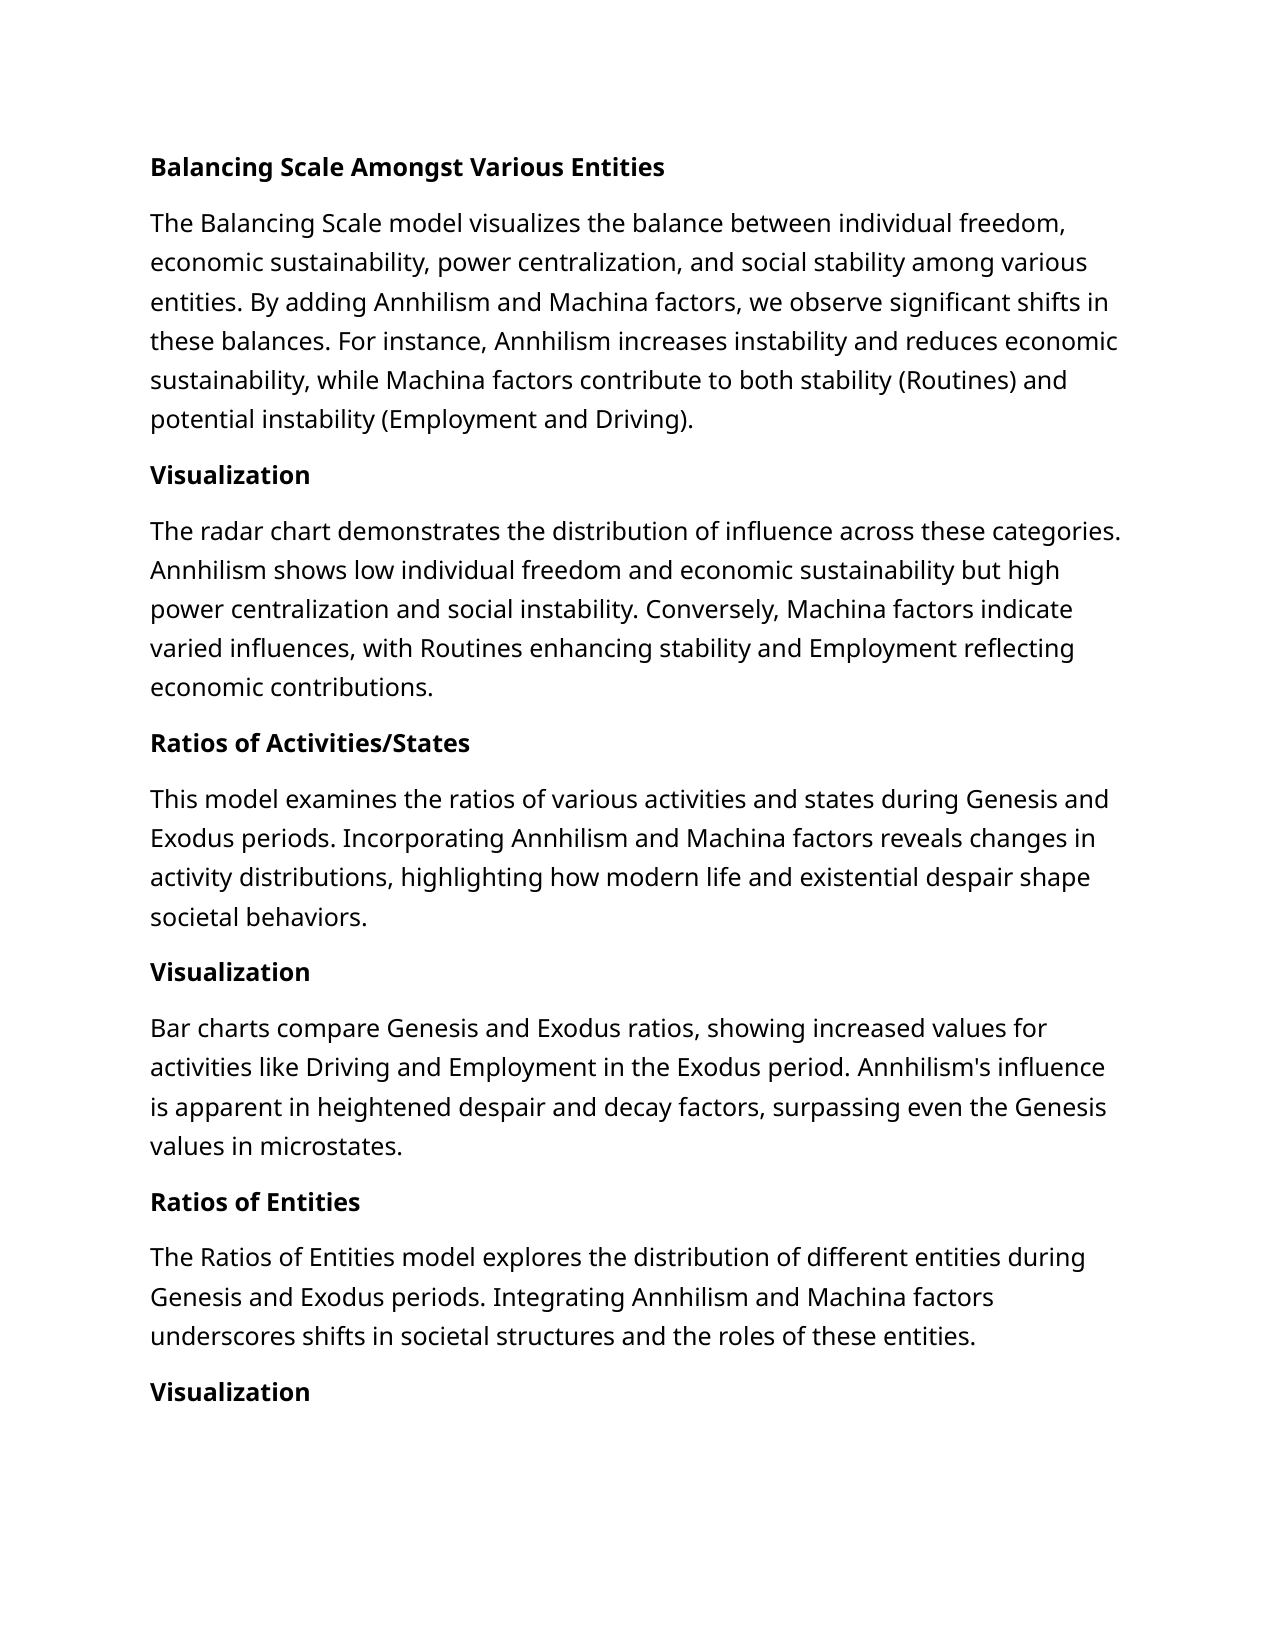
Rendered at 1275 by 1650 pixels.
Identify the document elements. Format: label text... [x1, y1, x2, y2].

text Visualization [150, 955, 1125, 989]
text Bar charts compare Genesis and Exodus ratios, showing increased values for activities like Driving and Employment in the Exodus period. Annhilism's influence is apparent in heightened despair and decay factors, surpassing even the Genesis values in microstates. [150, 1011, 1125, 1162]
text Visualization [150, 1374, 1125, 1408]
text Ratios of Activities/States [150, 726, 1125, 760]
text The Ratios of Entities model explores the distribution of different entities during Genesis and Exodus periods. Integrating Annhilism and Machina factors underscores shifts in societal structures and the roles of these entities. [150, 1240, 1125, 1352]
text The Balancing Scale model visualizes the balance between individual freedom, economic sustainability, power centralization, and social stability among various entities. By adding Annhilism and Machina factors, we observe significant shifts in these balances. For instance, Annhilism increases instability and reduces economic sustainability, while Machina factors contribute to both stability (Routines) and potential instability (Employment and Driving). [150, 206, 1125, 436]
text Balancing Scale Amongst Various Entities [150, 150, 1125, 184]
text Ratios of Entities [150, 1184, 1125, 1218]
text Visualization [150, 457, 1125, 492]
text The radar chart demonstrates the distribution of influence across these categories. Annhilism shows low individual freedom and economic sustainability but high power centralization and social instability. Conversely, Machina factors indicate varied influences, with Routines enhancing stability and Employment reflecting economic contributions. [150, 513, 1125, 704]
text This model examines the ratios of various activities and states during Genesis and Exodus periods. Incorporating Annhilism and Machina factors reveals changes in activity distributions, highlighting how modern life and existential despair shape societal behaviors. [150, 782, 1125, 933]
